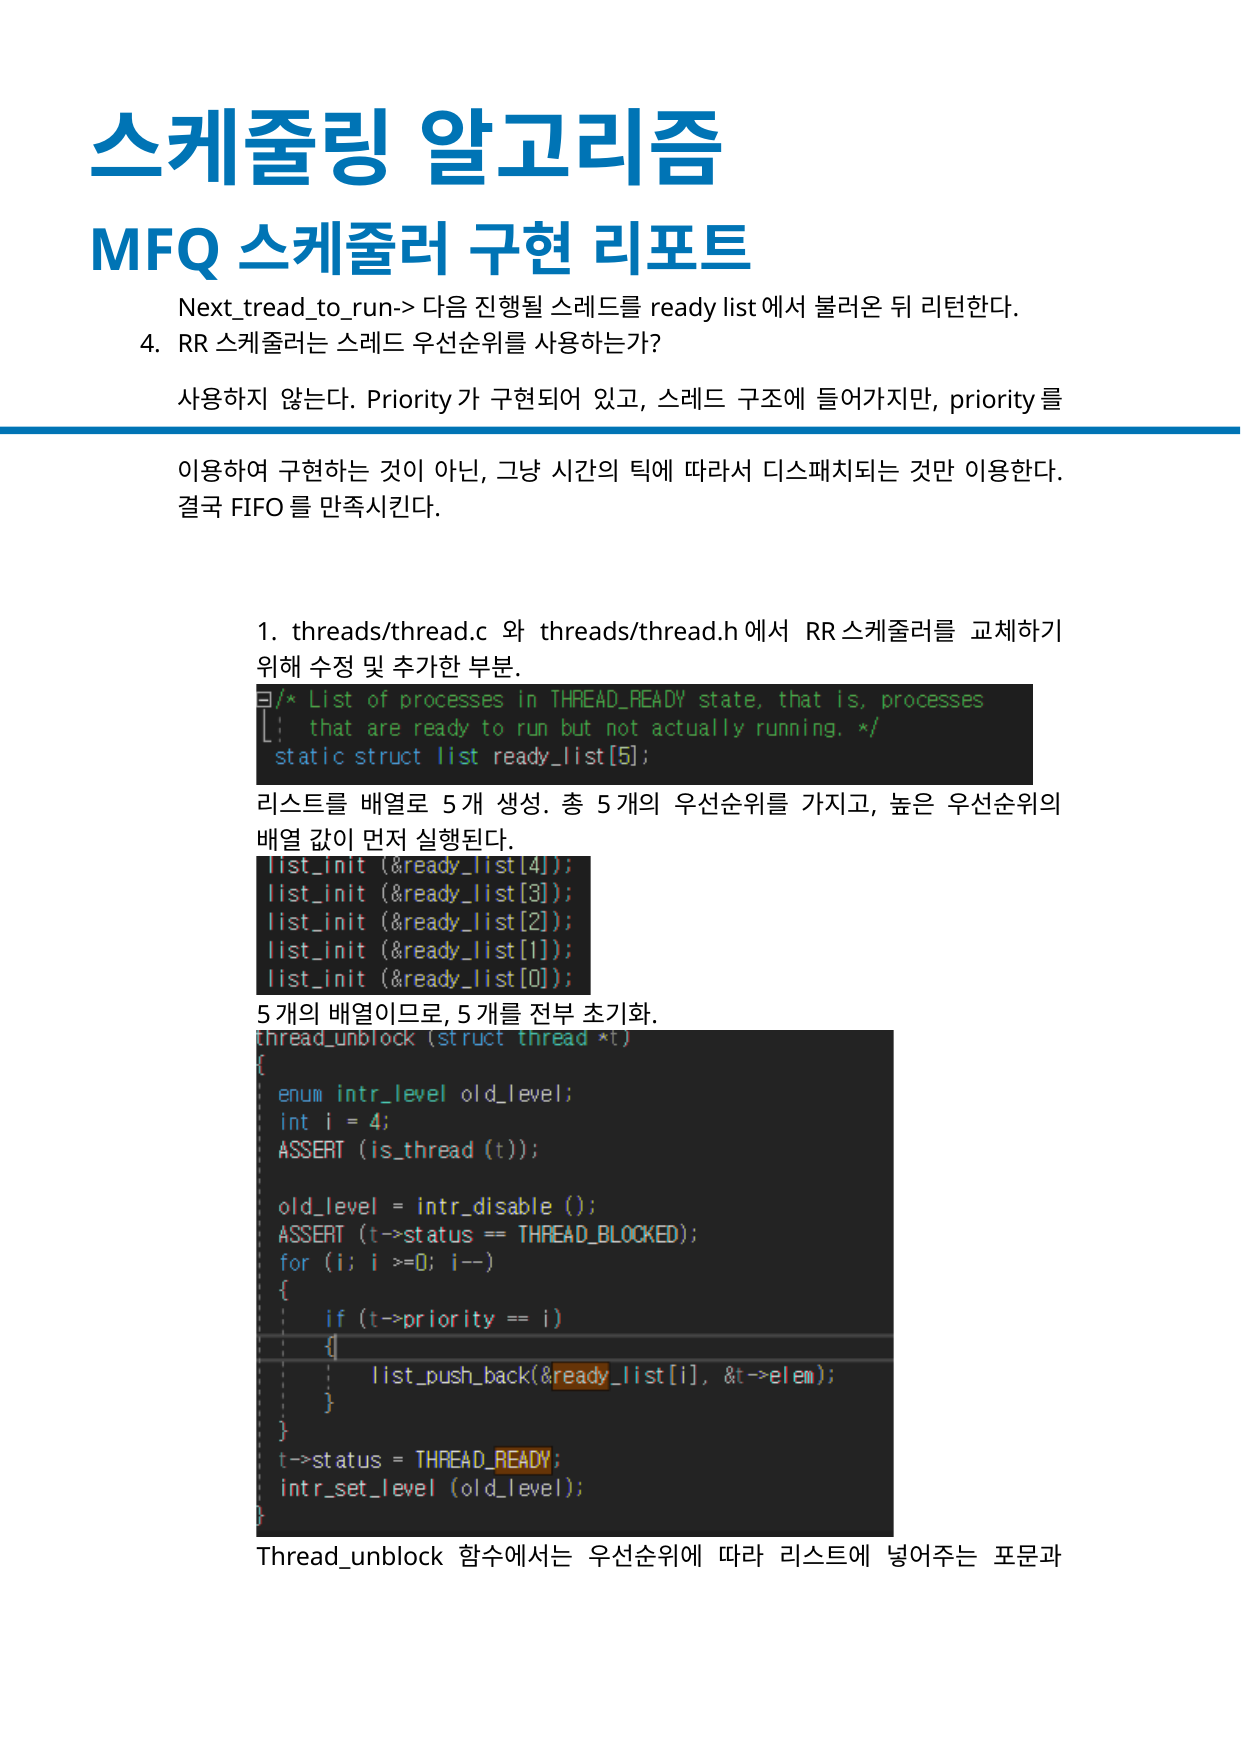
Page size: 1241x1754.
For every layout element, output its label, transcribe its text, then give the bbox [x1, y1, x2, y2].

table_header 스케줄링 알고리즘 MFQ 스케줄러 구현 리포트 [77, 82, 961, 287]
text 사용하지 않는다. Priority가 구현되어 있고, 스레드 구조에 들어가지만, priority를 이용하여 구현하는 것이 아닌, 그냥 시간의 틱에 따라서 디스패치되는 것만 이용한다. 결국 FIFO를 만족시킨다. [177, 435, 1063, 524]
list Next_tread_to_run-> 다음 진행될 스레드를 ready list에서 불러온 뒤 리턴한다. [177, 207, 1063, 323]
text 리스트를 배열로 5개 생성. 총 5개의 우선순위를 가지고, 높은 우선순위의 배열 값이 먼저 실행된다. [256, 784, 1063, 857]
text 사용하지 않는다. Priority가 구현되어 있고, 스레드 구조에 들어가지만, priority를 이용하여 구현하는 것이 아닌, 그냥 시간의 틱에 따라서 디스패치되는 것만 이용한다. 결국 FIFO를 만족시킨다. [177, 379, 1063, 426]
picture [256, 684, 1033, 785]
picture [256, 856, 591, 995]
text 5개의 배열이므로, 5개를 전부 초기화. [256, 994, 1063, 1030]
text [256, 1537, 1063, 1573]
text 1. threads/thread.c 와 threads/thread.h에서 RR스케줄러를 교체하기 위해 수정 및 추가한 부분. [256, 612, 1063, 684]
list RR 스케줄러는 스레드 우선순위를 사용하는가? [140, 323, 1063, 360]
picture [256, 1030, 894, 1537]
